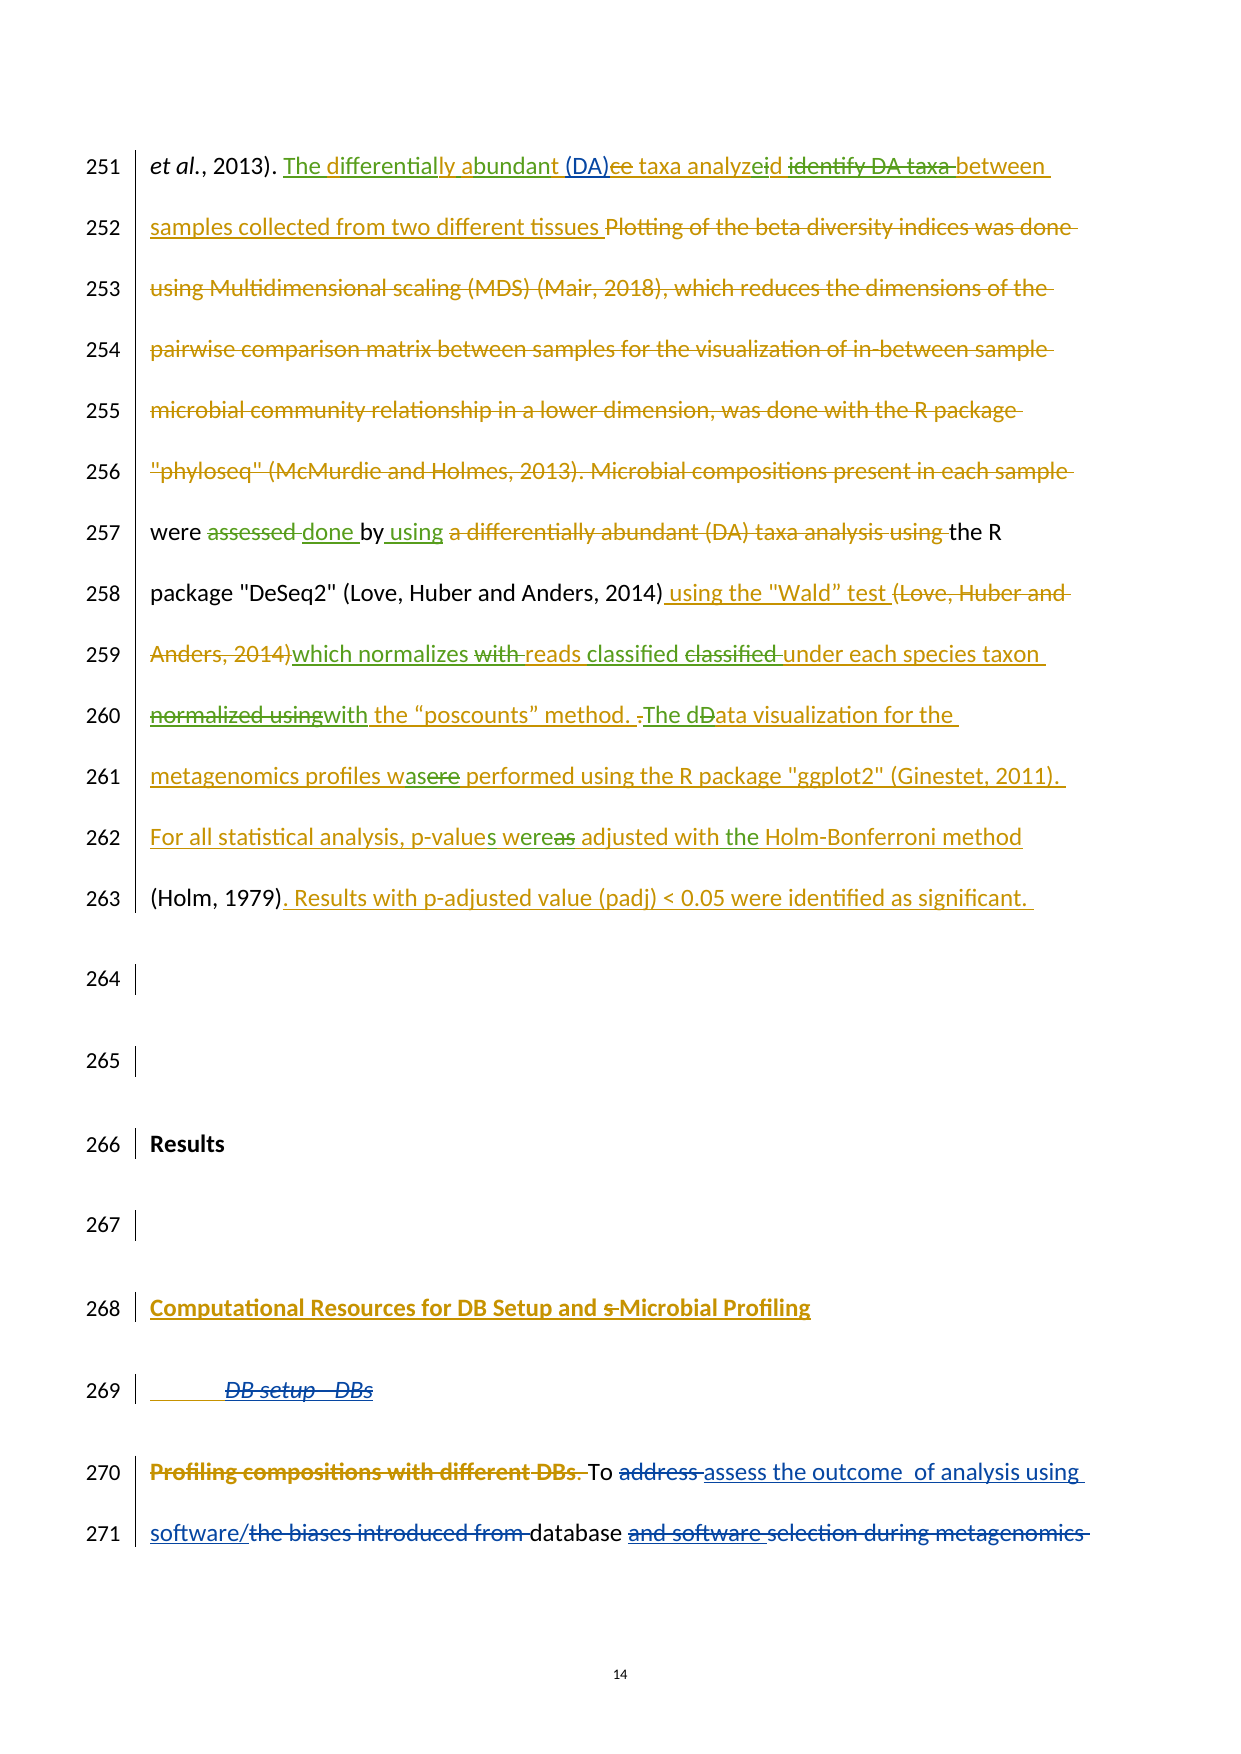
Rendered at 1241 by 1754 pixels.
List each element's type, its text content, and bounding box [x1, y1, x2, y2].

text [150, 150, 1090, 913]
text Results [150, 1128, 1090, 1159]
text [150, 1456, 1090, 1547]
